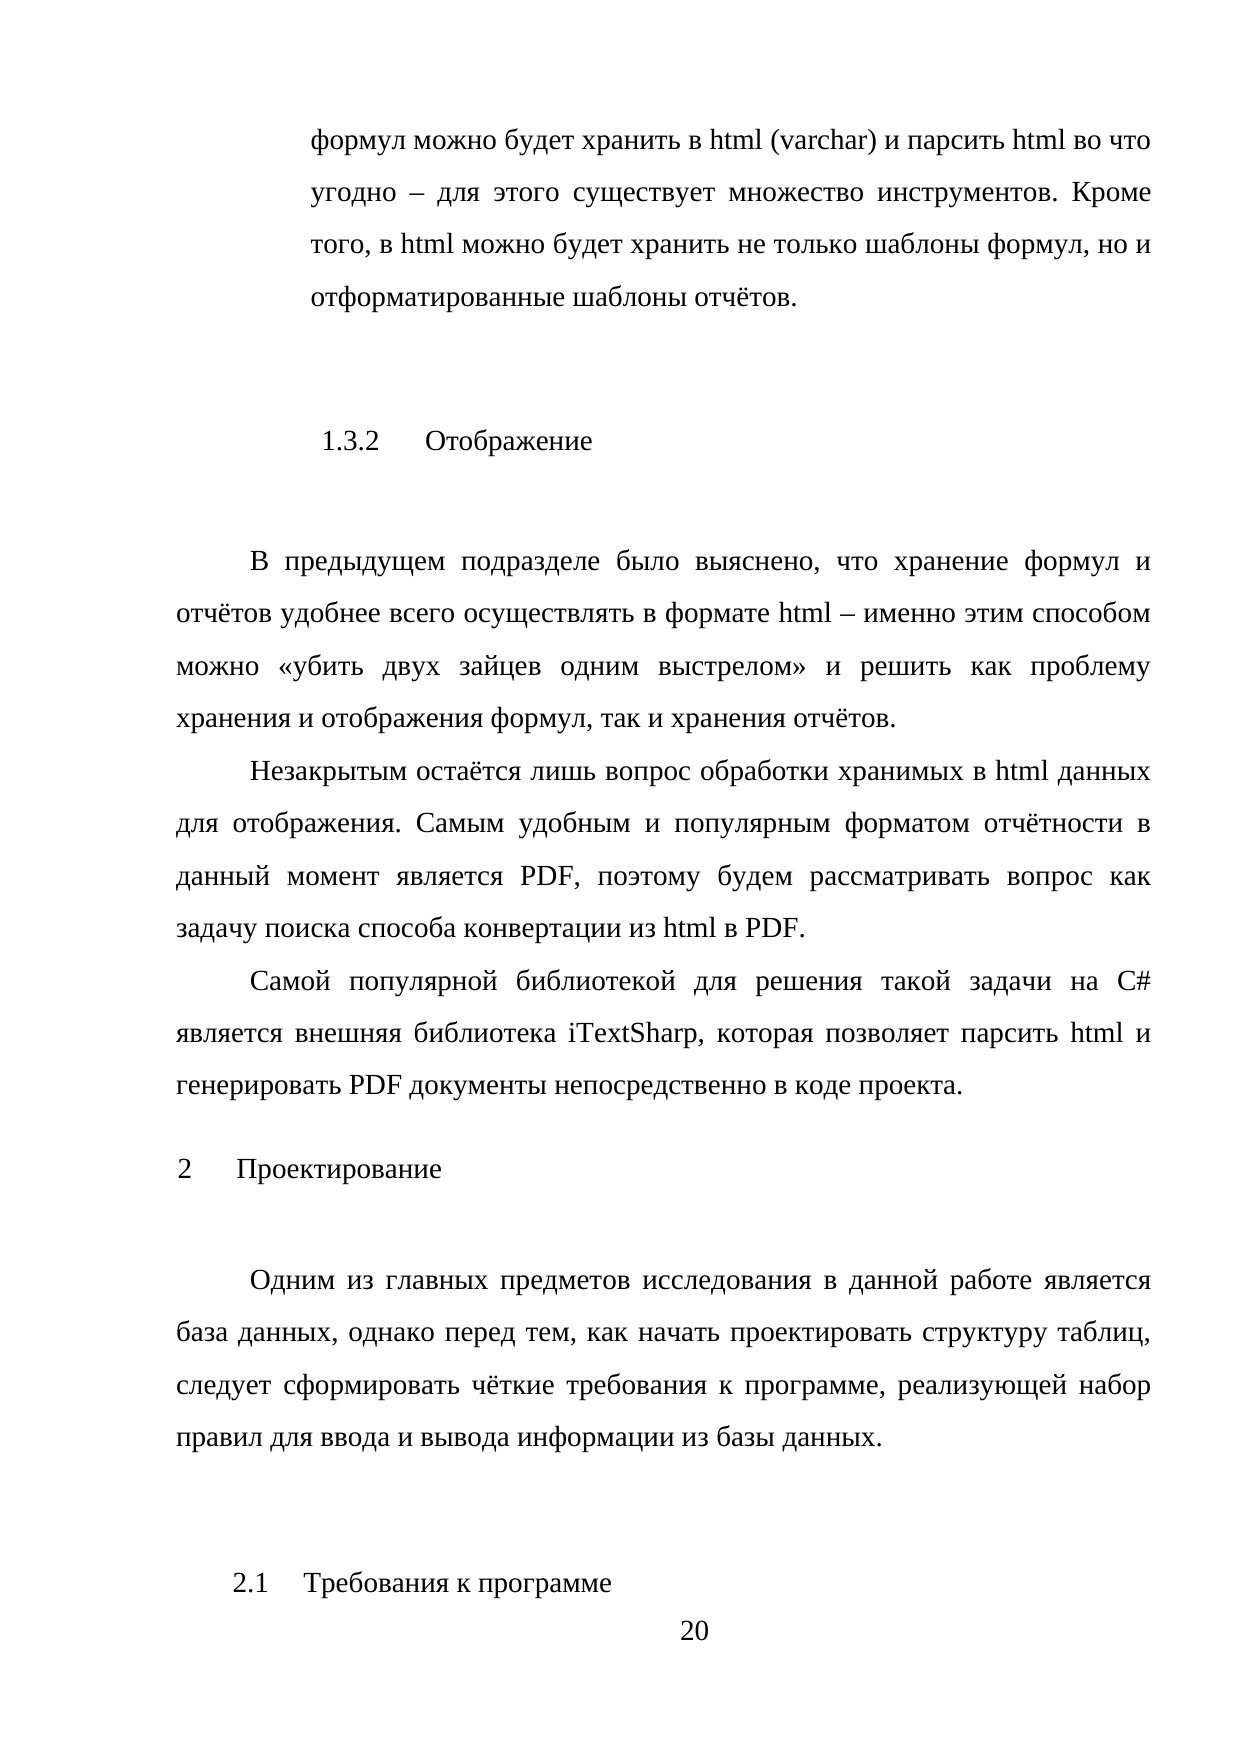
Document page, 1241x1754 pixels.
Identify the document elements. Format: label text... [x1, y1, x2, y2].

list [251, 122, 1152, 312]
text Одним из главных предметов исследования в данной работе является база данных, однако перед тем, как начать проектировать структуру таблиц, следует сформировать чёткие требования к программе, реализующей набор правил для ввода и вывода информации из базы данных. [176, 1262, 1152, 1453]
text Незакрытым остаётся лишь вопрос обработки хранимых в html данных для отображения. Самым удобным и популярным форматом отчётности в данный момент является PDF, поэтому будем рассматривать вопрос как задачу поиска способа конвертации из html в PDF. [176, 753, 1152, 943]
text 2.1 Требования к программе [177, 1565, 1233, 1598]
list Проектирование [177, 1151, 1233, 1184]
text 1.3.2 Отображение [177, 423, 1233, 457]
text Самой популярной библиотекой для решения такой задачи на С# является внешняя библиотека iTextSharp, которая позволяет парсить html и генерировать PDF документы непосредственно в коде проекта. [176, 963, 1152, 1101]
text В предыдущем подразделе было выяснено, что хранение формул и отчётов удобнее всего осуществлять в формате html – именно этим способом можно «убить двух зайцев одним выстрелом» и решить как проблему хранения и отображения формул, так и хранения отчётов. [176, 543, 1152, 734]
